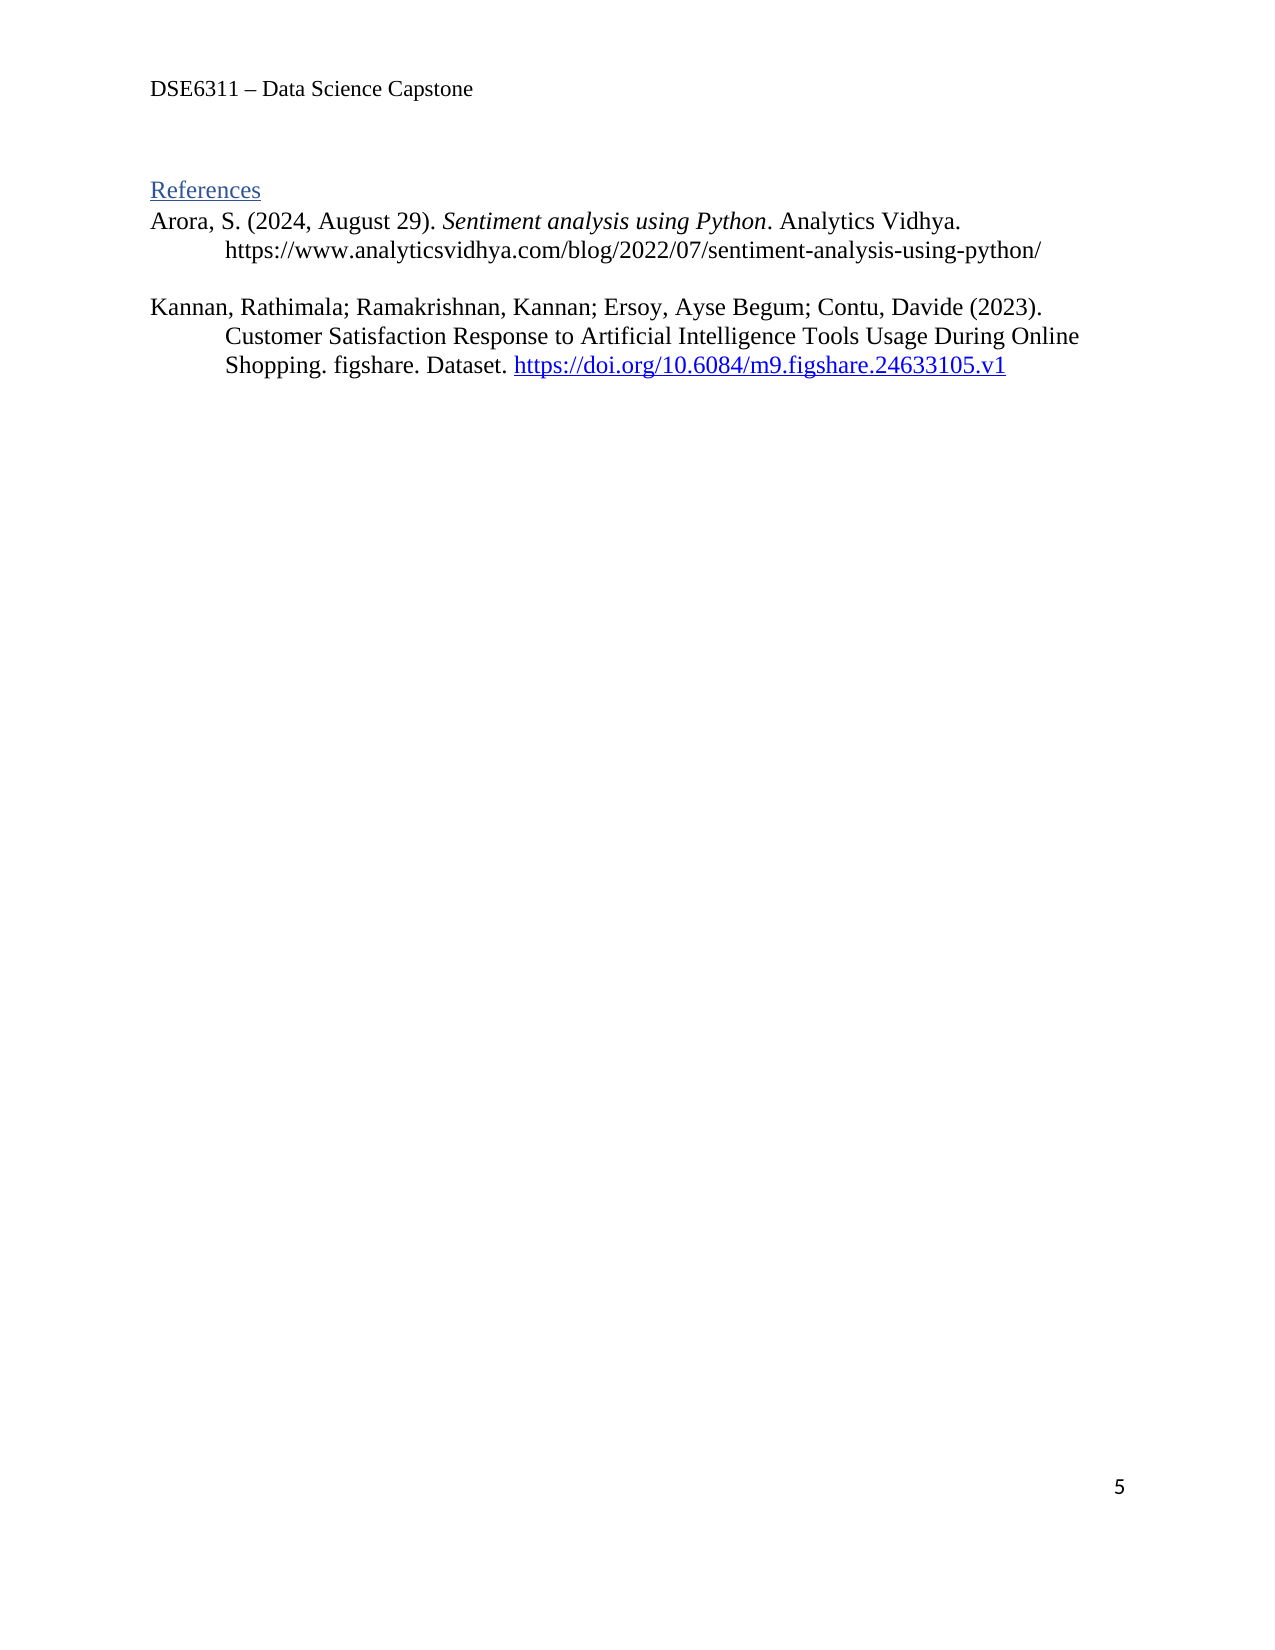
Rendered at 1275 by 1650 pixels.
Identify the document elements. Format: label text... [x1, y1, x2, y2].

subtitle References [150, 175, 1125, 204]
text Arora, S. (2024, August 29). Sentiment analysis using Python. Analytics Vidhya. https://www.analyticsvidhya.com/blog/2022/07/sentiment-analysis-using-python/ [150, 206, 1125, 263]
text Kannan, Rathimala; Ramakrishnan, Kannan; Ersoy, Ayse Begum; Contu, Davide (2023). Customer Satisfaction Response to Artificial Intelligence Tools Usage During Online Shopping. figshare. Dataset. https://doi.org/10.6084/m9.figshare.24633105.v1 [150, 292, 1125, 378]
